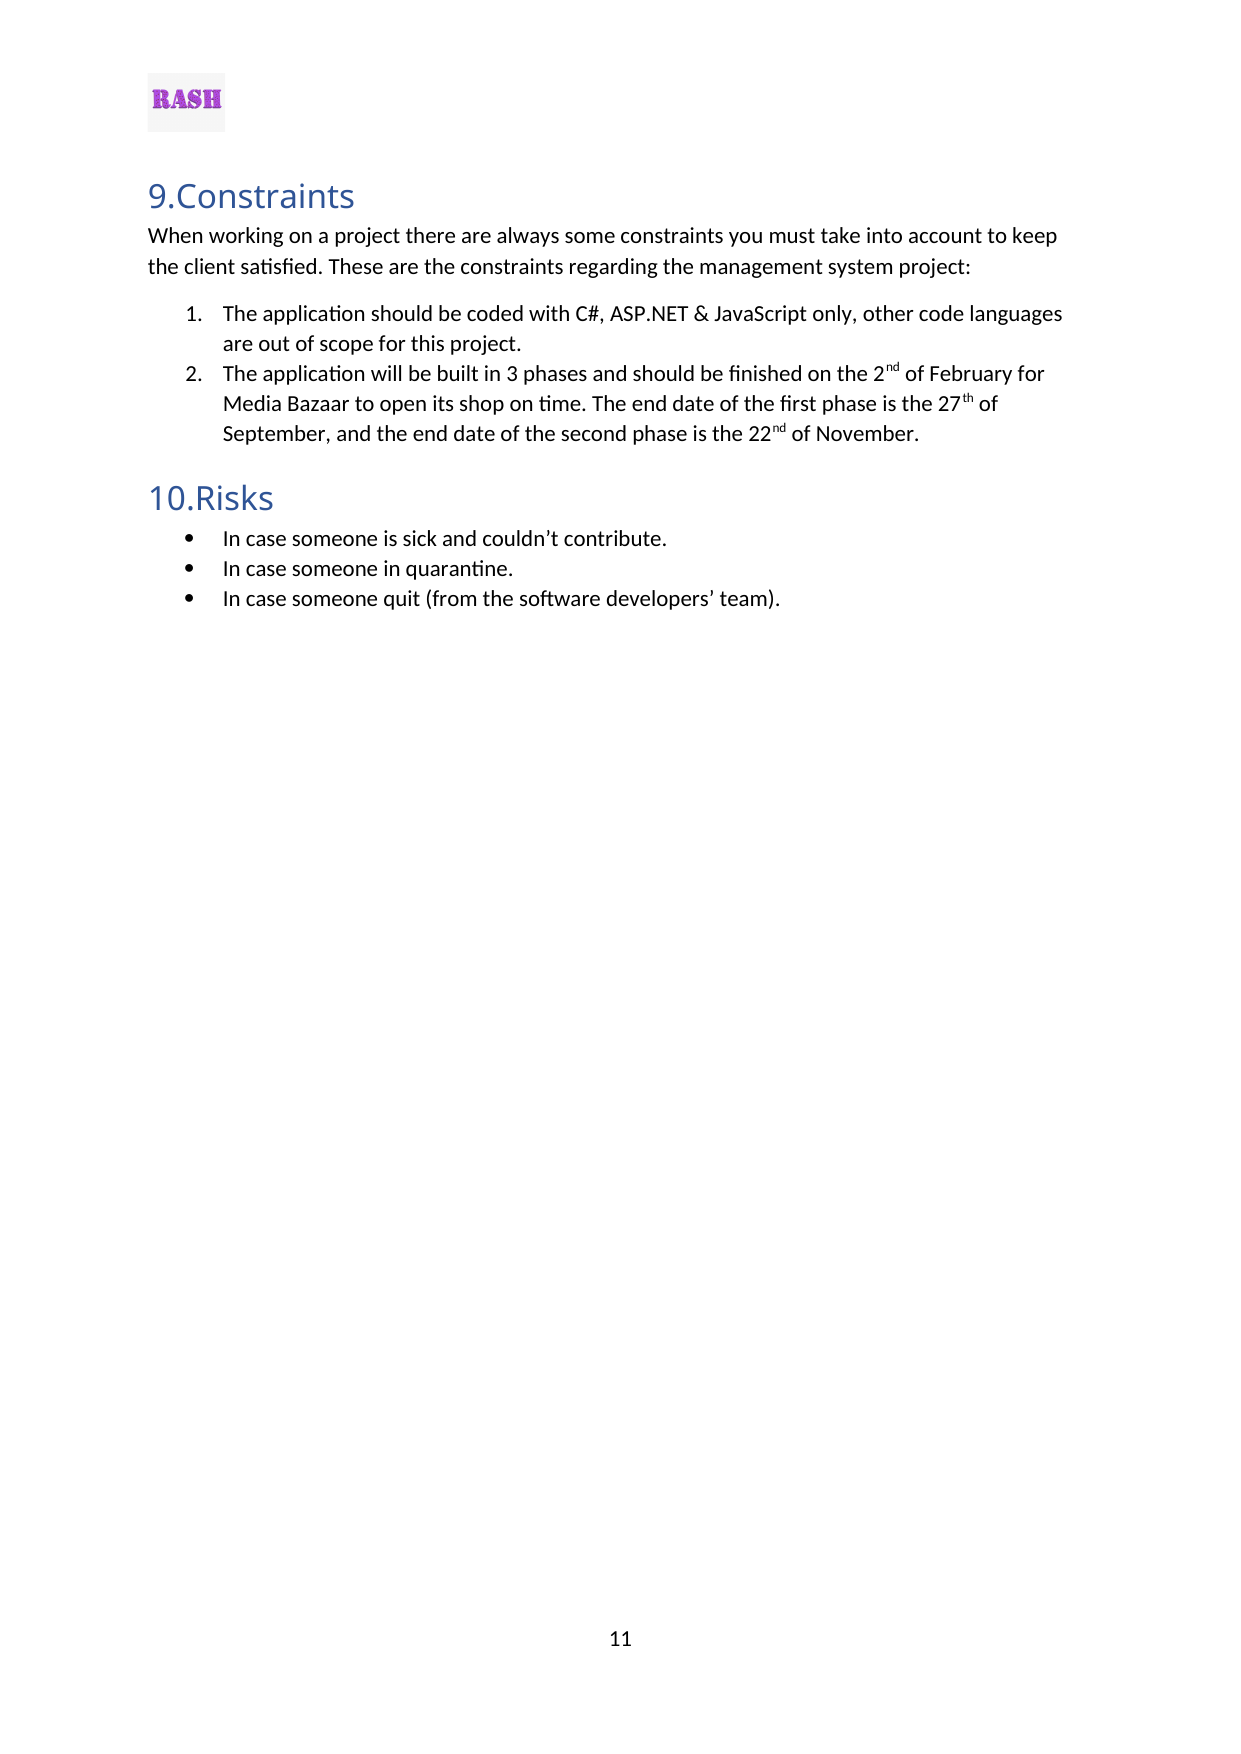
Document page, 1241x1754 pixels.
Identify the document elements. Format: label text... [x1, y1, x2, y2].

text When working on a project there are always some constraints you must take into account to keep the client satisfied. These are the constraints regarding the management system project: [148, 222, 1093, 280]
list In case someone is sick and couldn’t contribute. [185, 524, 1093, 552]
list The application will be built in 3 phases and should be finished on the 2nd of February for Media Bazaar to open its shop on time. The end date of the first phase is the 27th of September, and the end date of the second phase is the 22nd of November. [185, 359, 1093, 447]
list In case someone in quarantine. [185, 554, 1093, 582]
picture [147, 73, 226, 132]
subtitle 10.Risks [148, 475, 1093, 520]
list In case someone quit (from the software developers’ team). [185, 584, 1093, 612]
subtitle 9.Constraints [148, 173, 1093, 218]
list The application should be coded with C#, ASP.NET & JavaScript only, other code languages are out of scope for this project. [185, 299, 1093, 357]
